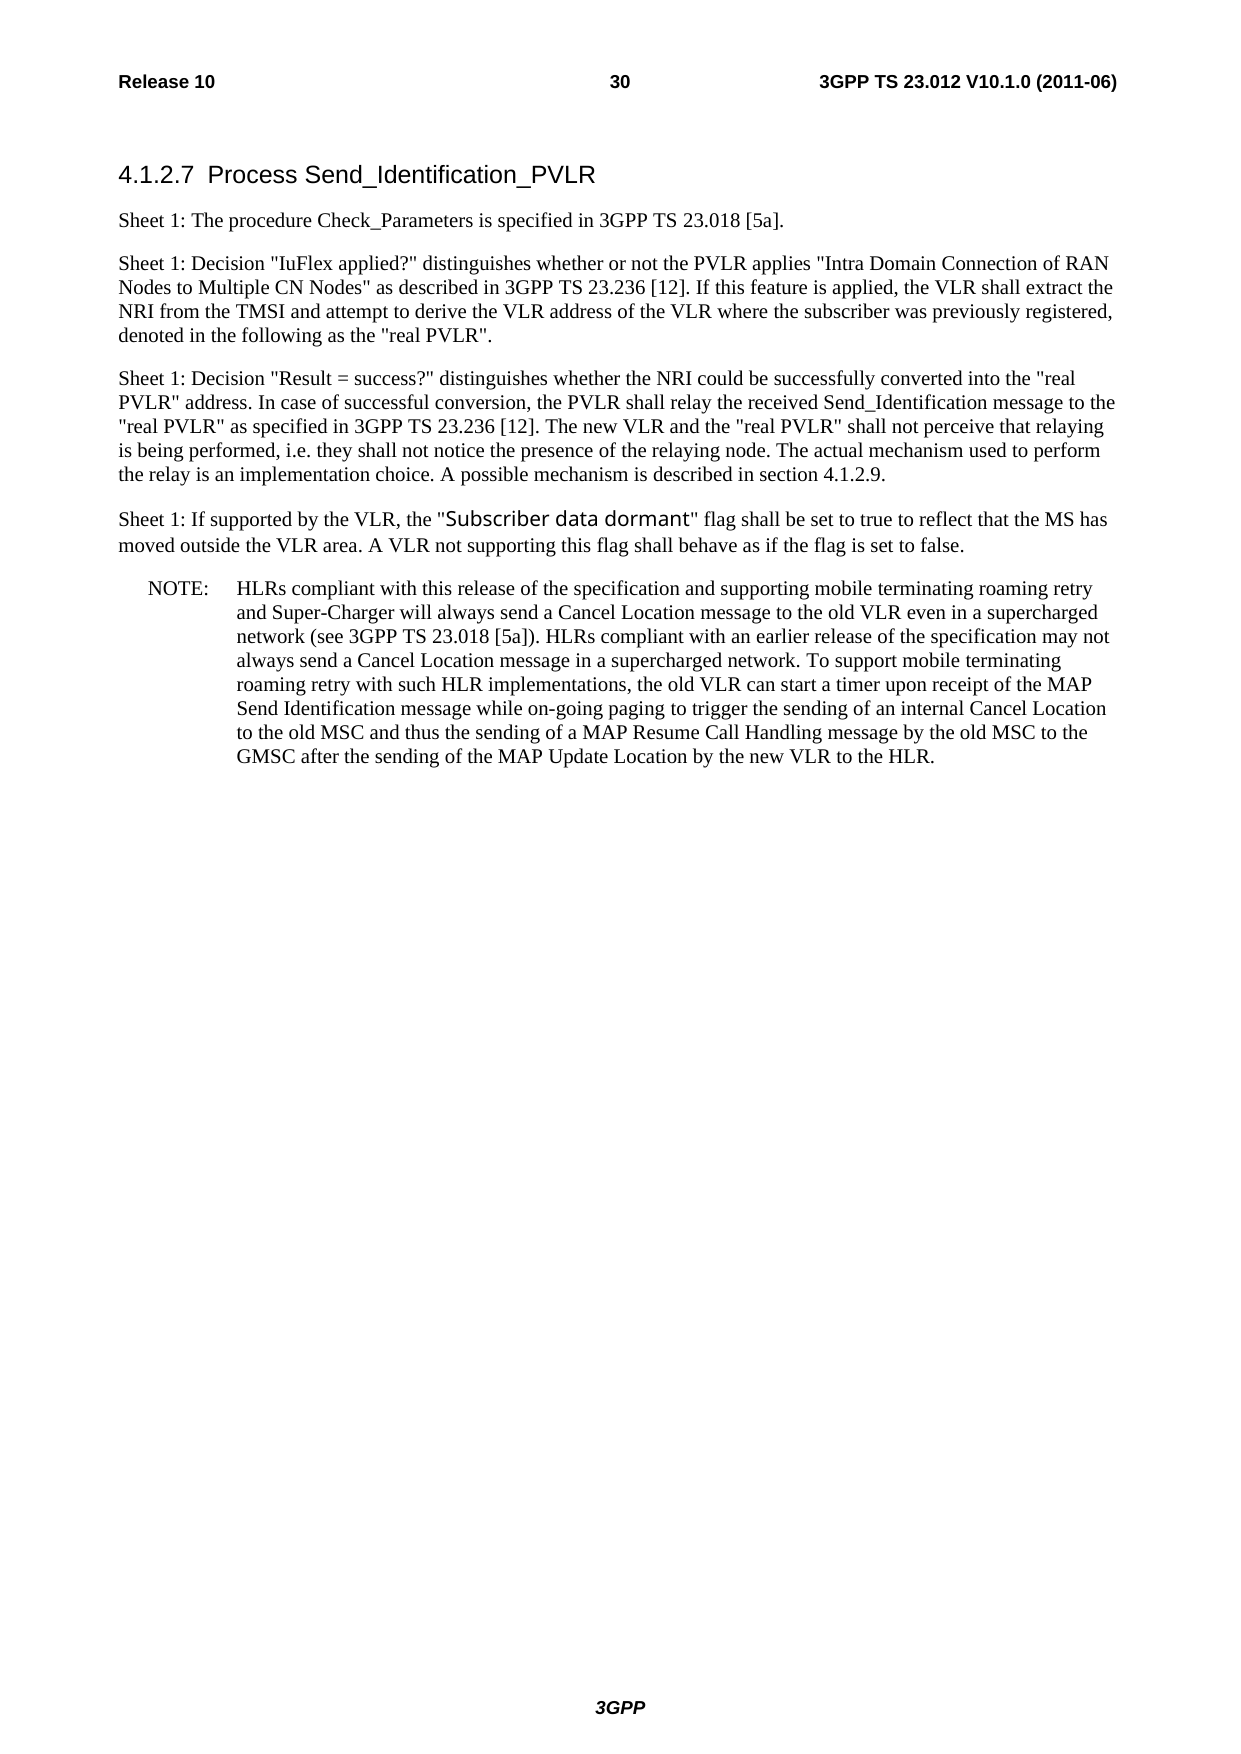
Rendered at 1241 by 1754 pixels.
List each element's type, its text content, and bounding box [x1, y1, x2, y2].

text NOTE: HLRs compliant with this release of the specification and supporting mobile terminating roaming retry and Super-Charger will always send a Cancel Location message to the old VLR even in a supercharged network (see 3GPP TS 23.018 [5a]). HLRs compliant with an earlier release of the specification may not always send a Cancel Location message in a supercharged network. To support mobile terminating roaming retry with such HLR implementations, the old VLR can start a timer upon receipt of the MAP Send Identification message while on-going paging to trigger the sending of an internal Cancel Location to the old MSC and thus the sending of a MAP Resume Call Handling message by the old MSC to the GMSC after the sending of the MAP Update Location by the new VLR to the HLR. [148, 576, 1122, 768]
text Sheet 1: Decision "IuFlex applied?" distinguishes whether or not the PVLR applies "Intra Domain Connection of RAN Nodes to Multiple CN Nodes" as described in 3GPP TS 23.236 [12]. If this feature is applied, the VLR shall extract the NRI from the TMSI and attempt to derive the VLR address of the VLR where the subscriber was previously registered, denoted in the following as the "real PVLR". [118, 251, 1122, 347]
text Sheet 1: If supported by the VLR, the "Subscriber data dormant" flag shall be set to true to reflect that the MS has moved outside the VLR area. A VLR not supporting this flag shall behave as if the flag is set to false. [118, 504, 1122, 557]
text Sheet 1: Decision "Result = success?" distinguishes whether the NRI could be successfully converted into the "real PVLR" address. In case of successful conversion, the PVLR shall relay the received Send_Identification message to the "real PVLR" as specified in 3GPP TS 23.236 [12]. The new VLR and the "real PVLR" shall not perceive that relaying is being performed, i.e. they shall not notice the presence of the relaying node. The actual mechanism used to perform the relay is an implementation choice. A possible mechanism is described in section 4.1.2.9. [118, 366, 1122, 486]
text Sheet 1: The procedure Check_Parameters is specified in 3GPP TS 23.018 [5a]. [118, 208, 1122, 232]
subtitle 4.1.2.7 Process Send_Identification_PVLR [118, 160, 1122, 189]
